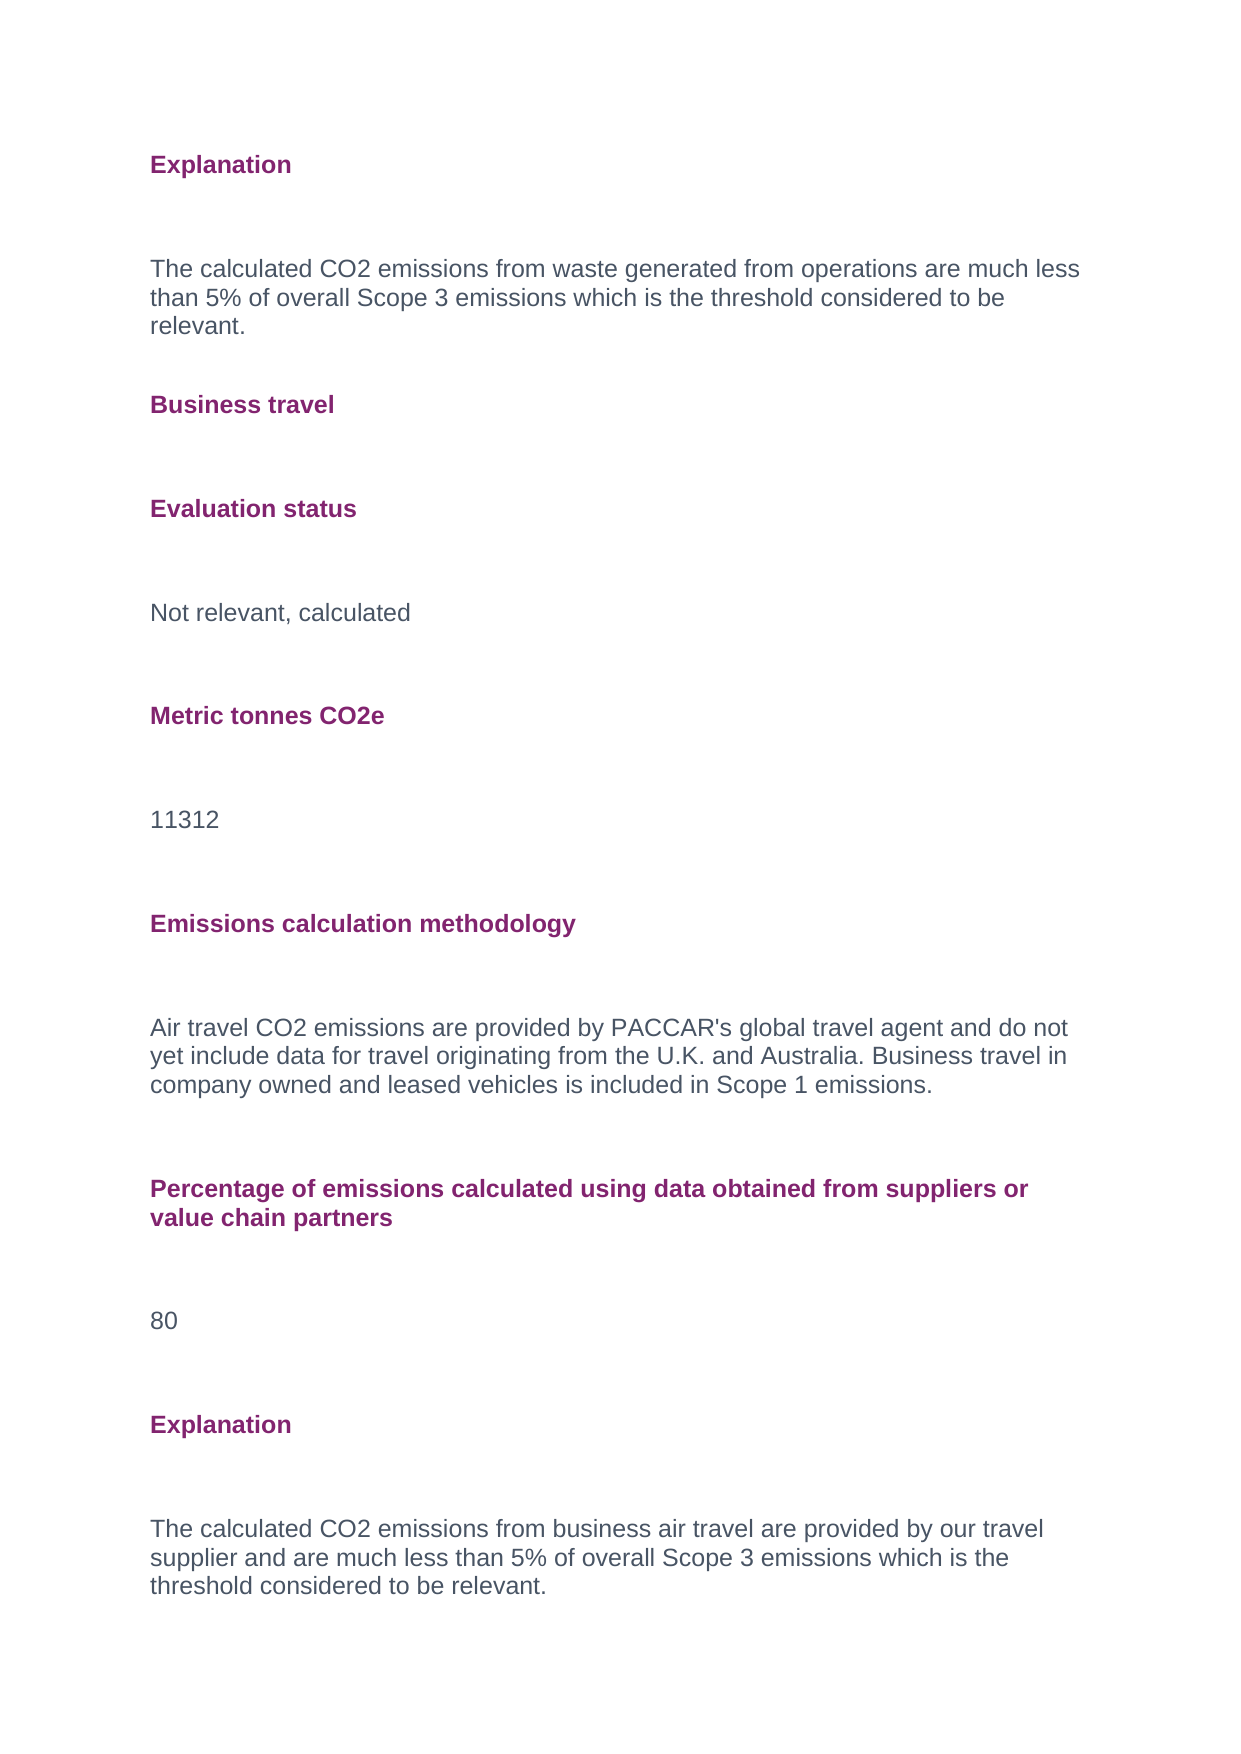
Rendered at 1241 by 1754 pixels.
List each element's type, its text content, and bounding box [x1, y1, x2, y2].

subtitle Evaluation status [150, 494, 1090, 522]
text The calculated CO2 emissions from business air travel are provided by our travel supplier and are much less than 5% of overall Scope 3 emissions which is the threshold considered to be relevant. [150, 1514, 1090, 1600]
subtitle Emissions calculation methodology [150, 909, 1090, 937]
text Not relevant, calculated [150, 597, 1090, 626]
subtitle Explanation [150, 1410, 1090, 1439]
text The calculated CO2 emissions from waste generated from operations are much less than 5% of overall Scope 3 emissions which is the threshold considered to be relevant. [150, 254, 1090, 340]
text 80 [150, 1306, 1090, 1335]
subtitle Explanation [150, 150, 1090, 179]
text 11312 [150, 805, 1090, 834]
text Air travel CO2 emissions are provided by PACCAR's global travel agent and do not yet include data for travel originating from the U.K. and Australia. Business travel in company owned and leased vehicles is included in Scope 1 emissions. [150, 1012, 1090, 1099]
subtitle Metric tonnes CO2e [150, 701, 1090, 730]
subtitle Business travel [150, 390, 1090, 419]
subtitle Percentage of emissions calculated using data obtained from suppliers or value chain partners [150, 1174, 1090, 1231]
